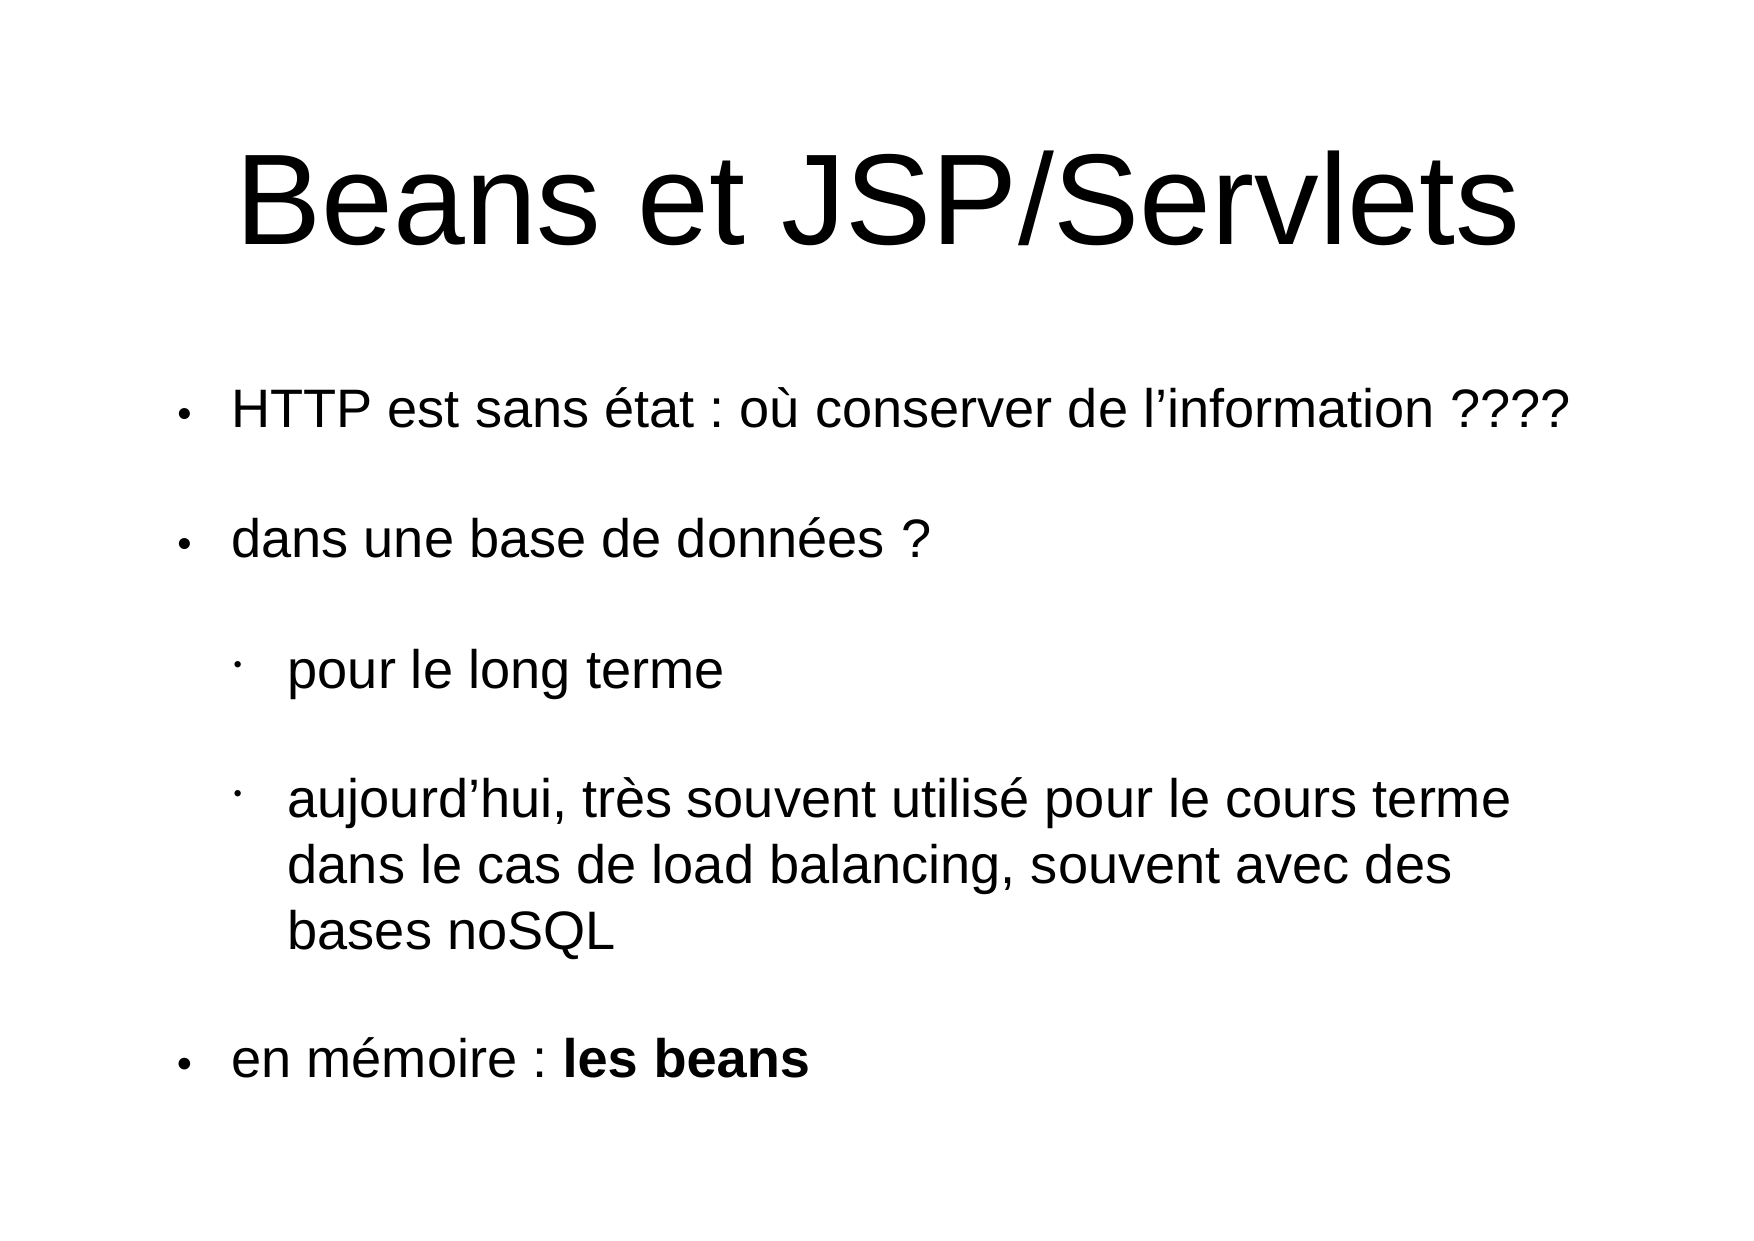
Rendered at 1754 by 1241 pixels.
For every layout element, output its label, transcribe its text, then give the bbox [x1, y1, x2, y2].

subtitle HTTP est sans état : où conserver de l’information ???? [177, 377, 1698, 439]
list pour le long terme [233, 637, 1698, 700]
list en mémoire : les beans [177, 1027, 1698, 1089]
list aujourd’hui, très souvent utilisé pour le cours terme dans le cas de load balancing, souvent avec des bases noSQL [233, 767, 1532, 961]
text Beans et JSP/Servlets [69, 135, 1687, 272]
list dans une base de données ? [177, 506, 1698, 568]
